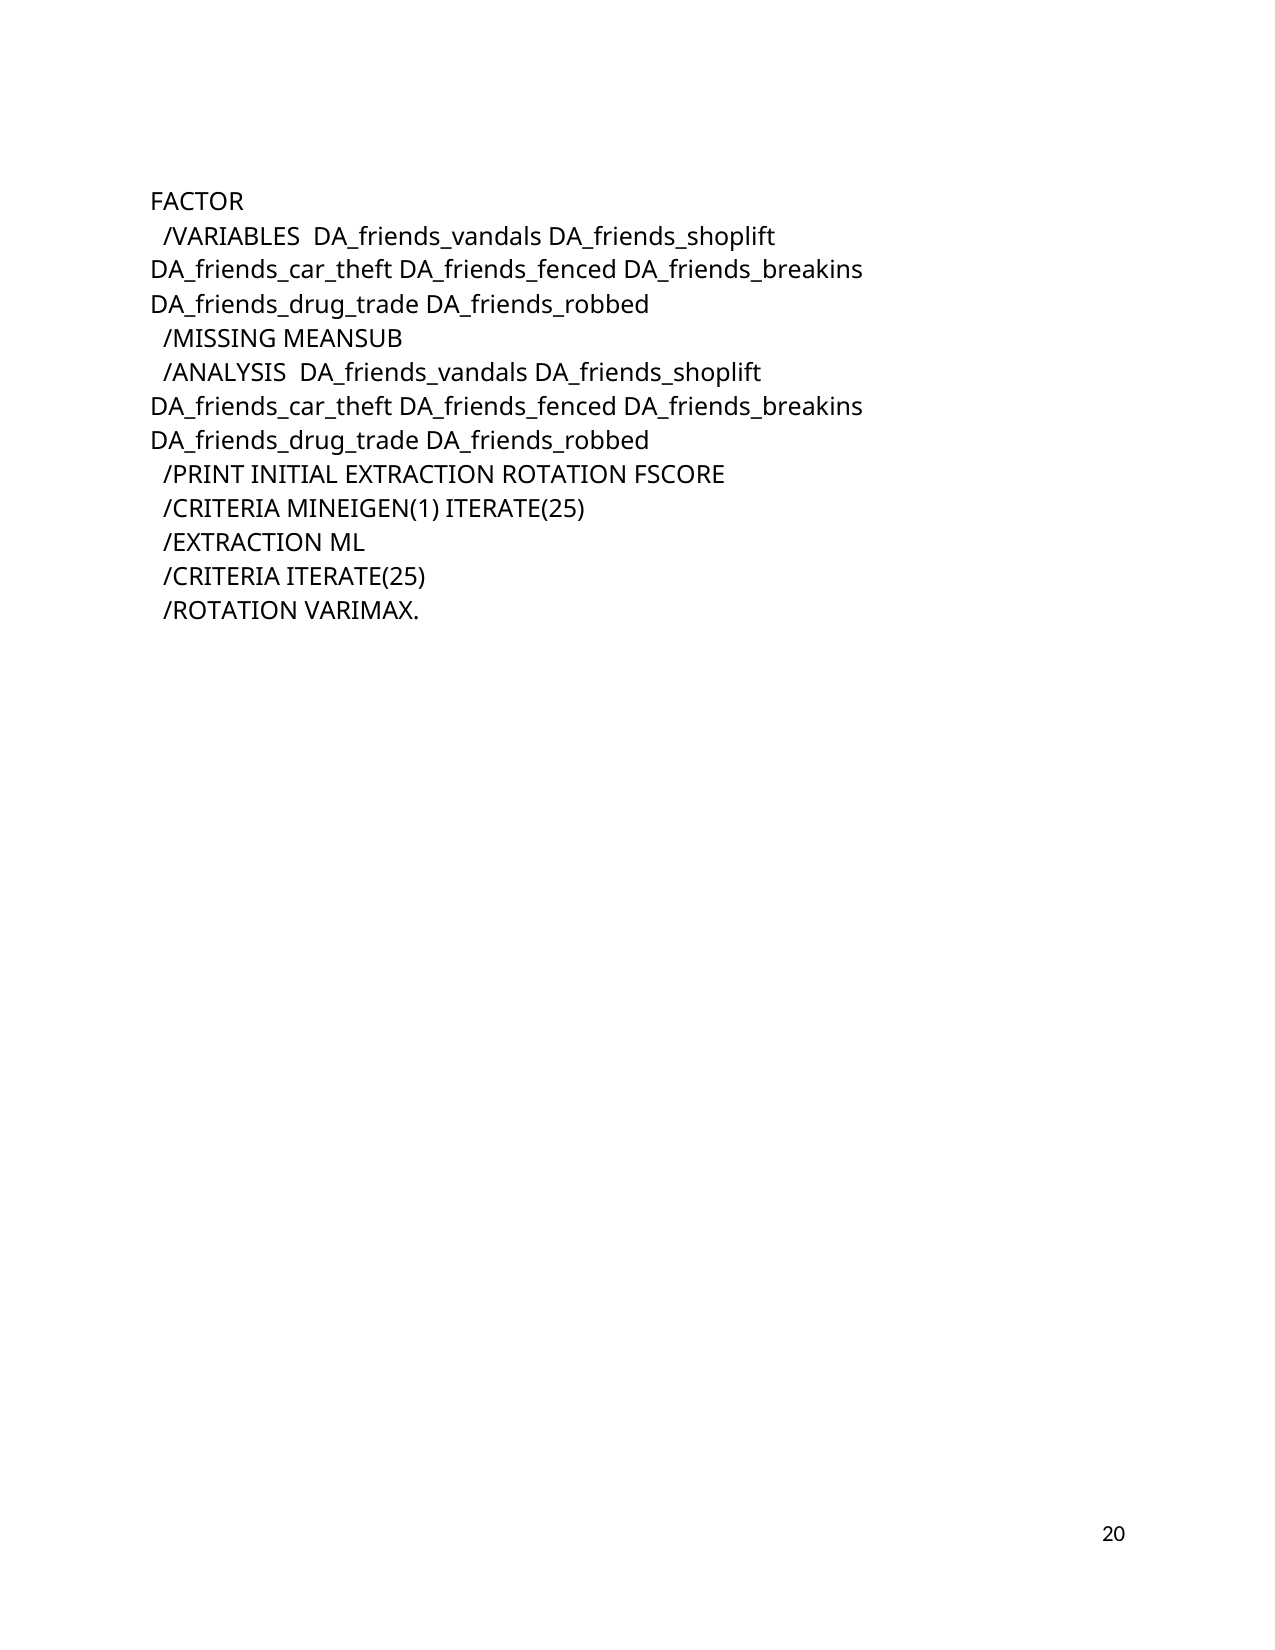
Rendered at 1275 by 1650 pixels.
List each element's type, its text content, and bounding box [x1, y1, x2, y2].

text DA_friends_car_theft DA_friends_fenced DA_friends_breakins DA_friends_drug_trade DA_friends_robbed [150, 252, 1125, 320]
text DA_friends_car_theft DA_friends_fenced DA_friends_breakins DA_friends_drug_trade DA_friends_robbed [150, 388, 1125, 457]
text FACTOR [150, 184, 1125, 218]
text /ROTATION VARIMAX. [150, 593, 1125, 627]
text /EXTRACTION ML [150, 525, 1125, 559]
text /CRITERIA MINEIGEN(1) ITERATE(25) [150, 491, 1125, 525]
text /PRINT INITIAL EXTRACTION ROTATION FSCORE [150, 457, 1125, 491]
text /ANALYSIS DA_friends_vandals DA_friends_shoplift [150, 354, 1125, 388]
text /MISSING MEANSUB [150, 320, 1125, 354]
text /CRITERIA ITERATE(25) [150, 559, 1125, 593]
text /VARIABLES DA_friends_vandals DA_friends_shoplift [150, 218, 1125, 252]
